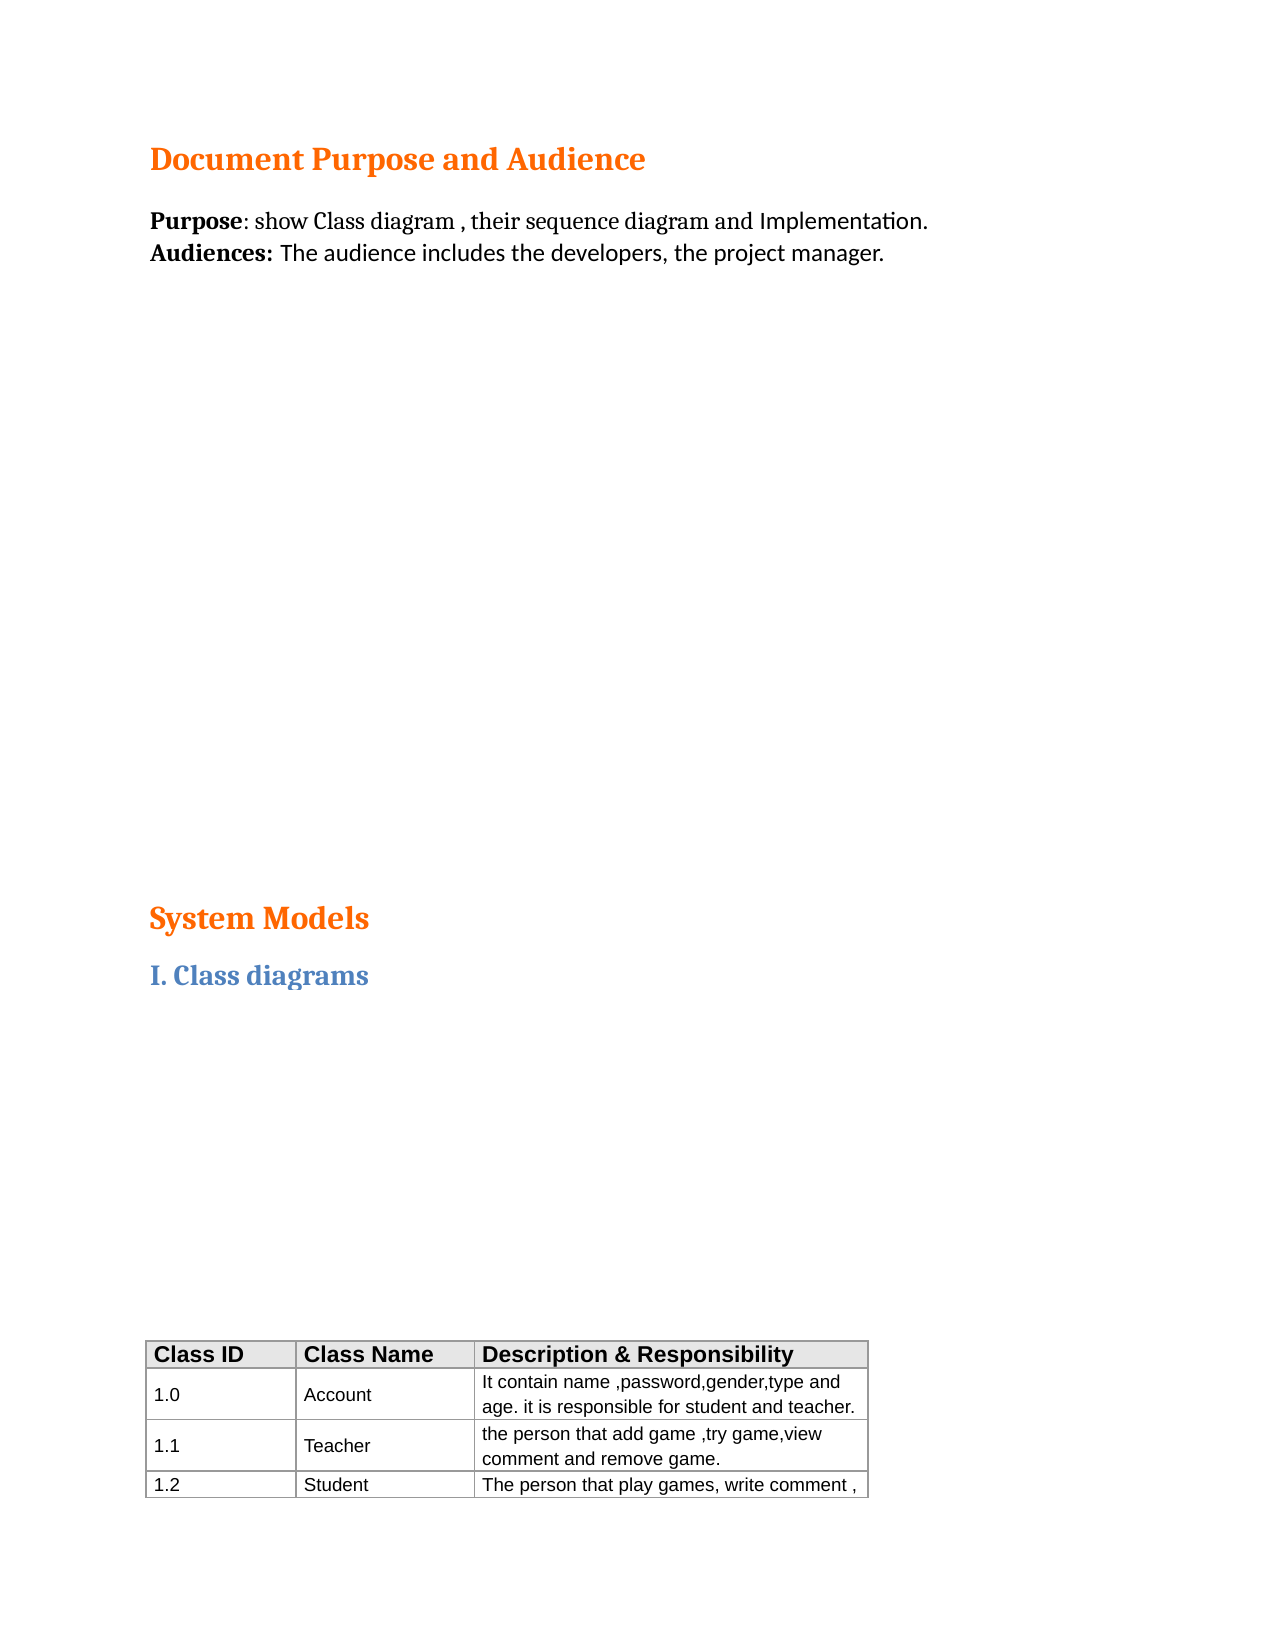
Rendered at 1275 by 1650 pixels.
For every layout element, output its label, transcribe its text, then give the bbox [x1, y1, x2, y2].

text I. Class diagrams [150, 966, 1125, 991]
table_cell Account [297, 1369, 474, 1418]
table_cell 1.2 [147, 1472, 295, 1497]
table_header Description & Responsibility [475, 1342, 867, 1367]
table_cell It contain name ,password,gender,type and age. it is responsible for student and teacher. [475, 1369, 867, 1418]
text Document Purpose and Audience [150, 150, 1125, 175]
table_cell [475, 1472, 867, 1497]
table_cell Student [297, 1472, 474, 1497]
table_cell Teacher [297, 1420, 474, 1470]
table_cell 1.0 [147, 1369, 295, 1418]
text Audiences: The audience includes the developers, the project manager. [150, 241, 1125, 266]
table_cell the person that add game ,try game,view comment and remove game. [475, 1420, 867, 1470]
table_cell 1.1 [147, 1420, 295, 1470]
table_header Class Name [297, 1342, 474, 1367]
table_header Class ID [147, 1342, 295, 1367]
text System Models [150, 909, 1125, 934]
text Purpose: show Class diagram , their sequence diagram and Implementation. [150, 206, 1125, 235]
